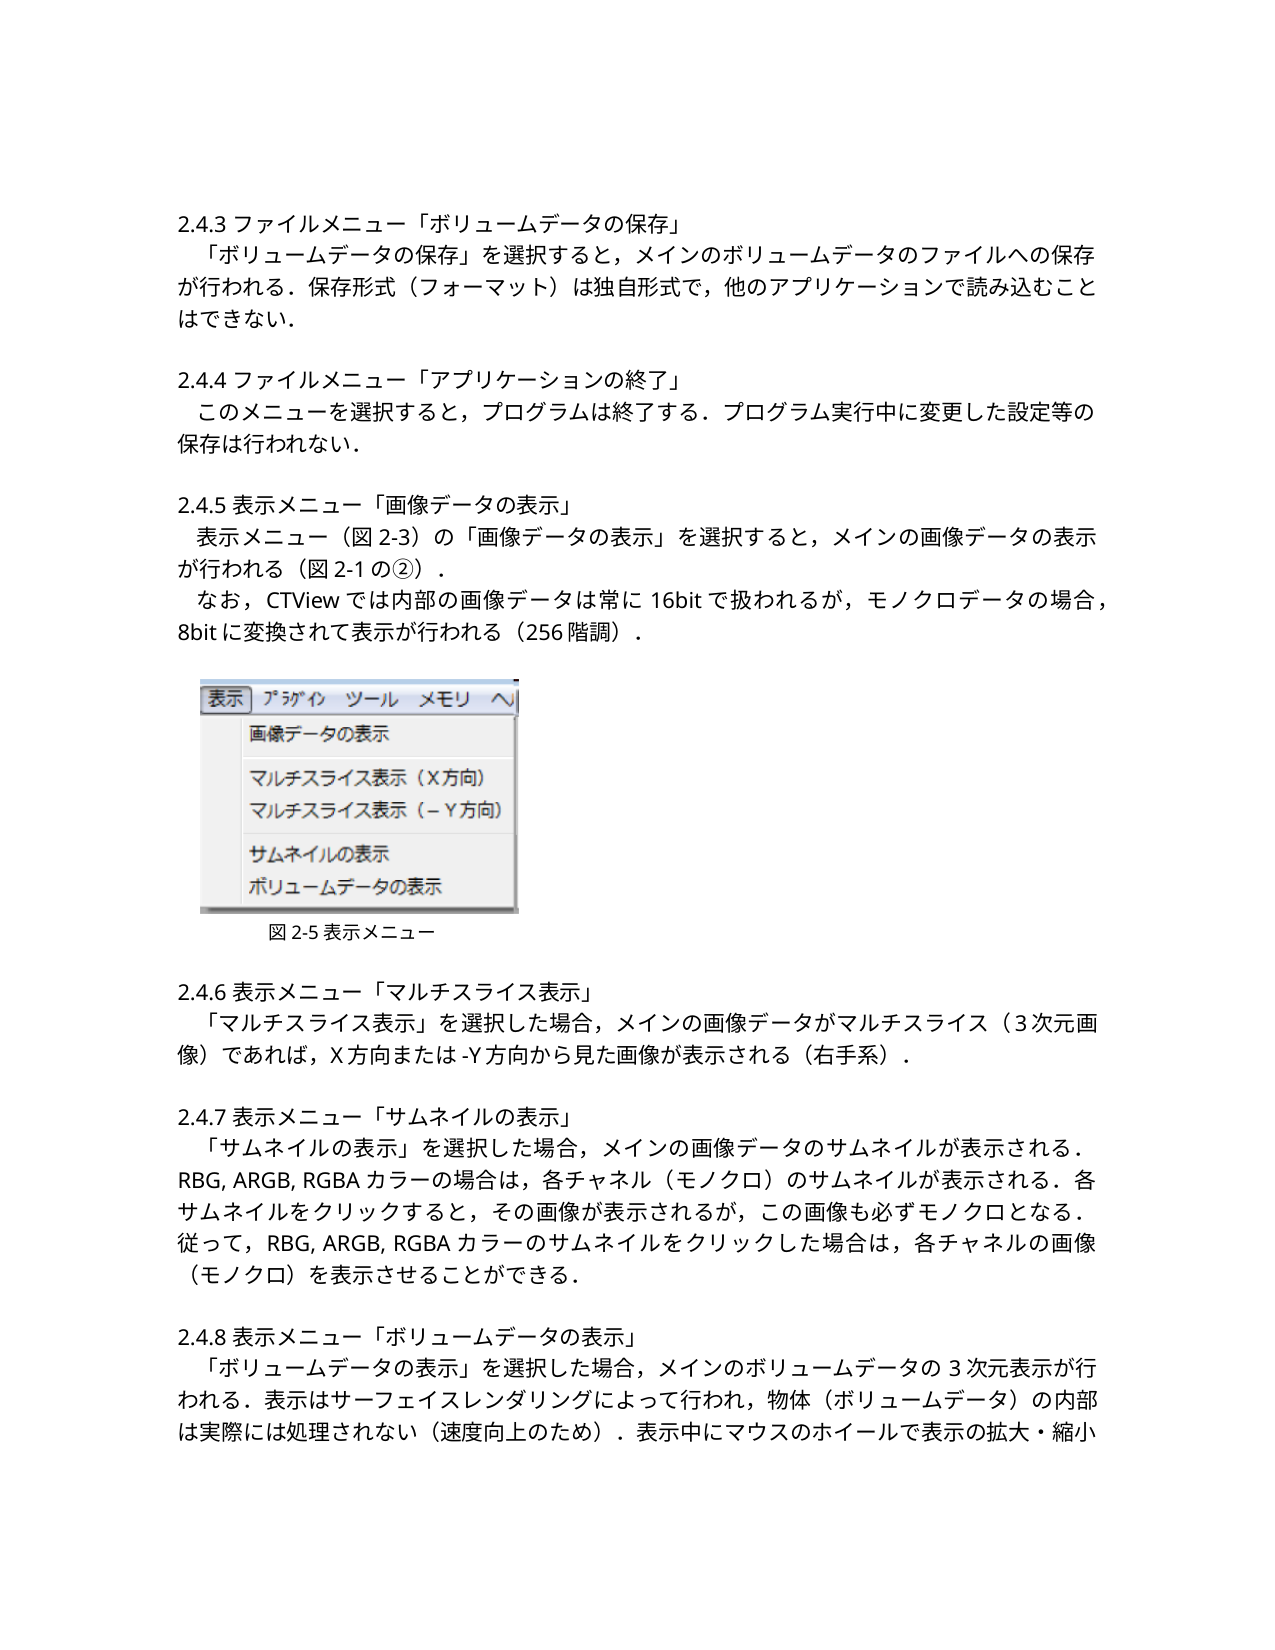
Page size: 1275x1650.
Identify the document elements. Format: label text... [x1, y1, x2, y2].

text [177, 1351, 1098, 1447]
text 2.4.6 表示メニュー「マルチスライス表示」 [177, 974, 1098, 1006]
text 2.4.5 表示メニュー「画像データの表示」 [177, 488, 1098, 520]
text 「ボリュームデータの保存」を選択すると，メインのボリュームデータのファイルへの保存が行われる．保存形式（フォーマット）は独自形式で，他のアプリケーションで読み込むことはできない． [177, 238, 1098, 333]
text 2.4.7 表示メニュー「サムネイルの表示」 [177, 1099, 1098, 1131]
text このメニューを選択すると，プログラムは終了する．プログラム実行中に変更した設定等の保存は行われない． [177, 395, 1098, 458]
text なお，CTViewでは内部の画像データは常に16bitで扱われるが，モノクロデータの場合，8bitに変換されて表示が行われる（256階調）． [177, 583, 1098, 647]
text 「サムネイルの表示」を選択した場合，メインの画像データのサムネイルが表示される． RBG, ARGB, RGBAカラーの場合は，各チャネル（モノクロ）のサムネイルが表示される．各サムネイルをクリックすると，その画像が表示されるが，この画像も必ずモノクロとなる．従って，RBG, ARGB, RGBAカラーのサムネイルをクリックした場合は，各チャネルの画像（モノクロ）を表示させることができる． [177, 1131, 1098, 1290]
text 表示メニュー（図2-3）の「画像データの表示」を選択すると，メインの画像データの表示が行われる（図2-1の②）． [177, 520, 1098, 583]
text 2.4.3 ファイルメニュー「ボリュームデータの保存」 [177, 207, 1098, 238]
text 2.4.8 表示メニュー「ボリュームデータの表示」 [177, 1320, 1098, 1351]
text 図2-5 表示メニュー [177, 917, 1098, 945]
text 2.4.4 ファイルメニュー「アプリケーションの終了」 [177, 363, 1098, 395]
text 「マルチスライス表示」を選択した場合，メインの画像データがマルチスライス（3次元画像）であれば，X方向または -Y方向から見た画像が表示される（右手系）． [177, 1006, 1098, 1070]
picture [196, 676, 522, 918]
